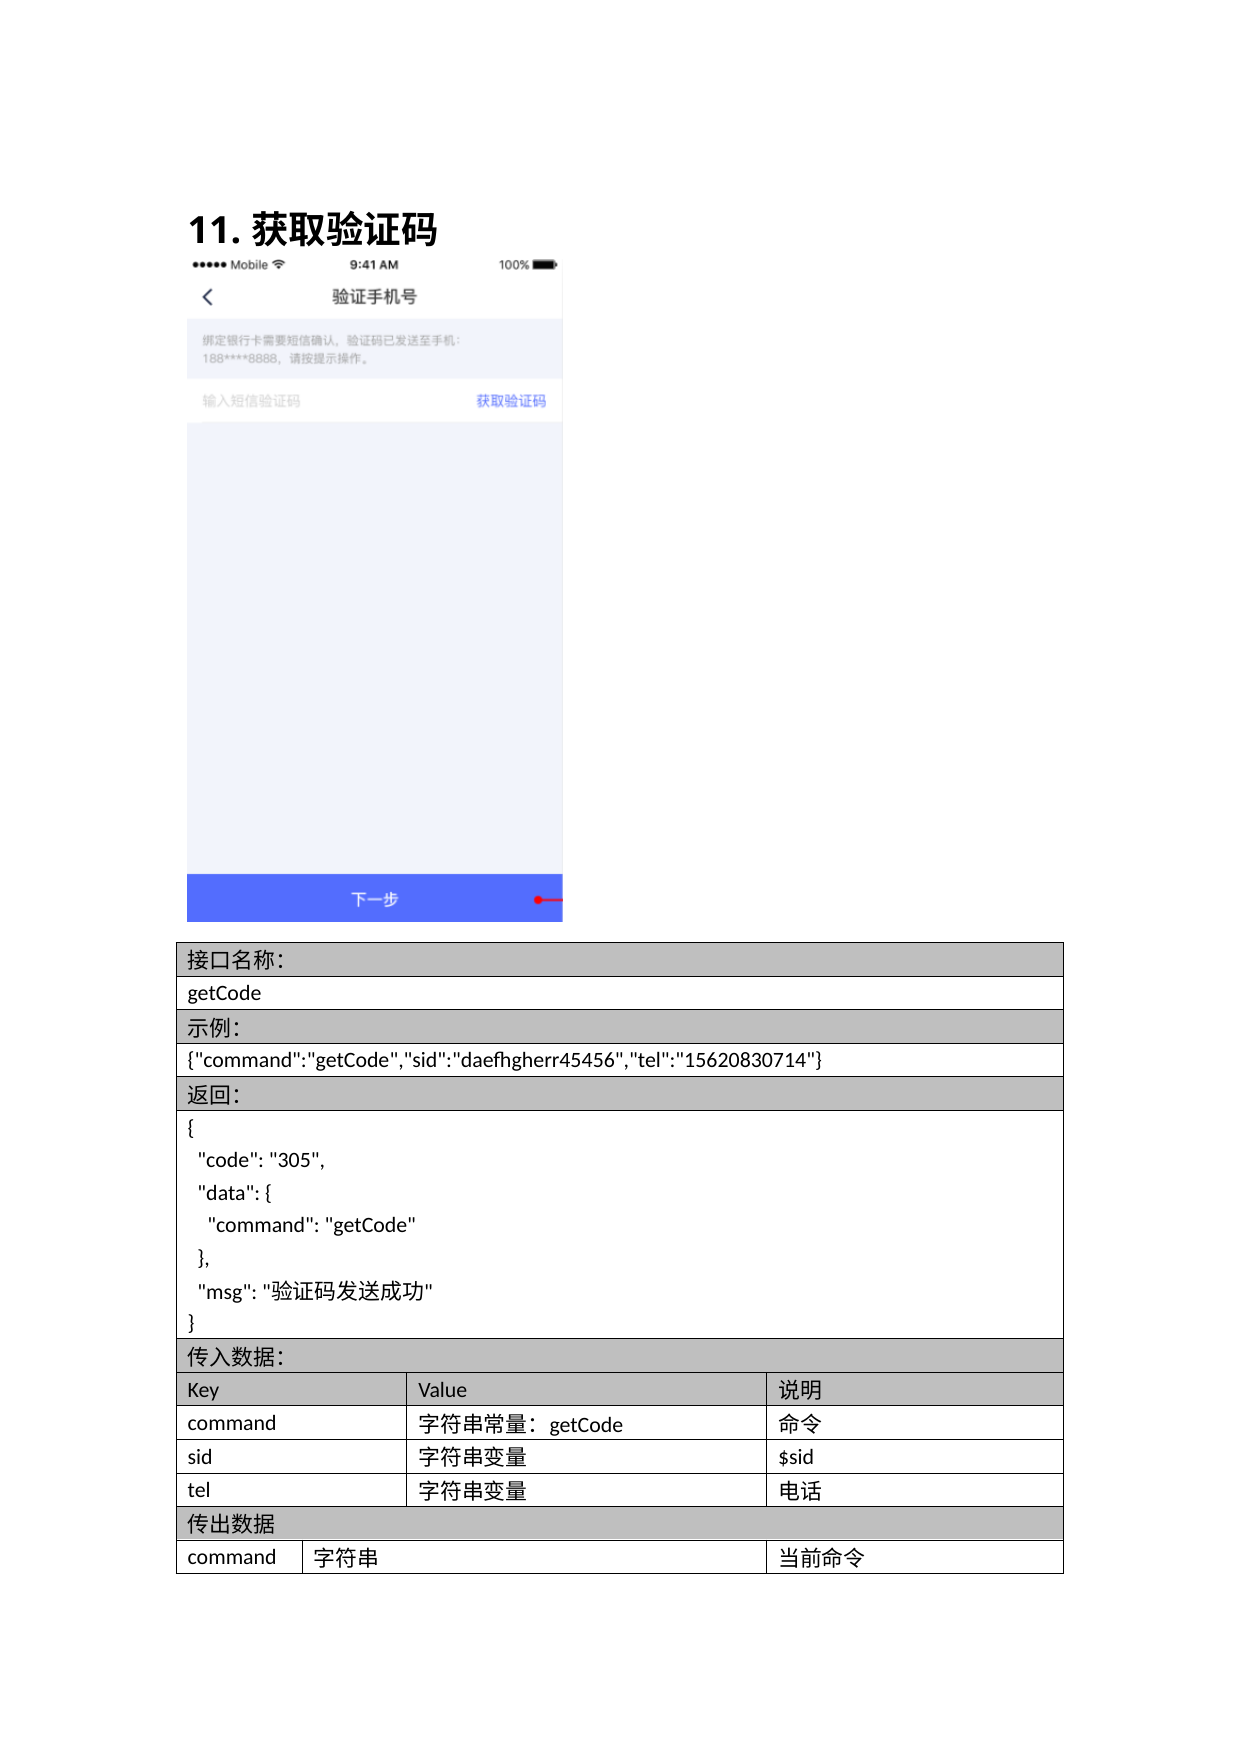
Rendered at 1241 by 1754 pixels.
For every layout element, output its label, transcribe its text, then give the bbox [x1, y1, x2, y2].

text 11. 获取验证码 [187, 194, 1053, 259]
table_cell 字符串变量 [407, 1440, 766, 1472]
table_cell 说明 [767, 1373, 1063, 1405]
table_cell command [177, 1406, 406, 1439]
table_cell 返回： [177, 1077, 1063, 1110]
table_cell {"command":"getCode","sid":"daefhgherr45456","tel":"15620830714"} [177, 1044, 1063, 1076]
table_cell 电话 [767, 1474, 1063, 1506]
table_cell 字符串变量 [407, 1474, 766, 1506]
table_cell command [177, 1541, 302, 1573]
table_cell tel [177, 1474, 406, 1506]
table_cell getCode [177, 977, 1063, 1009]
table_header 接口名称： [177, 943, 1063, 976]
table_cell 字符串 [303, 1541, 766, 1573]
table_cell $sid [767, 1440, 1063, 1472]
picture [187, 259, 563, 922]
table_cell 当前命令 [767, 1541, 1063, 1573]
table_cell 命令 [767, 1406, 1063, 1439]
table_cell 传入数据： [177, 1339, 1063, 1372]
table_cell sid [177, 1440, 406, 1472]
table_cell Key [177, 1373, 406, 1405]
table_cell { "code": "305", "data": { "command": "getCode" }, "msg": "验证码发送成功" } [177, 1111, 1063, 1338]
table_cell Value [407, 1373, 766, 1405]
table_cell 传出数据 [177, 1507, 1063, 1539]
table_cell 示例： [177, 1010, 1063, 1043]
table_cell 字符串常量：getCode [407, 1406, 766, 1439]
